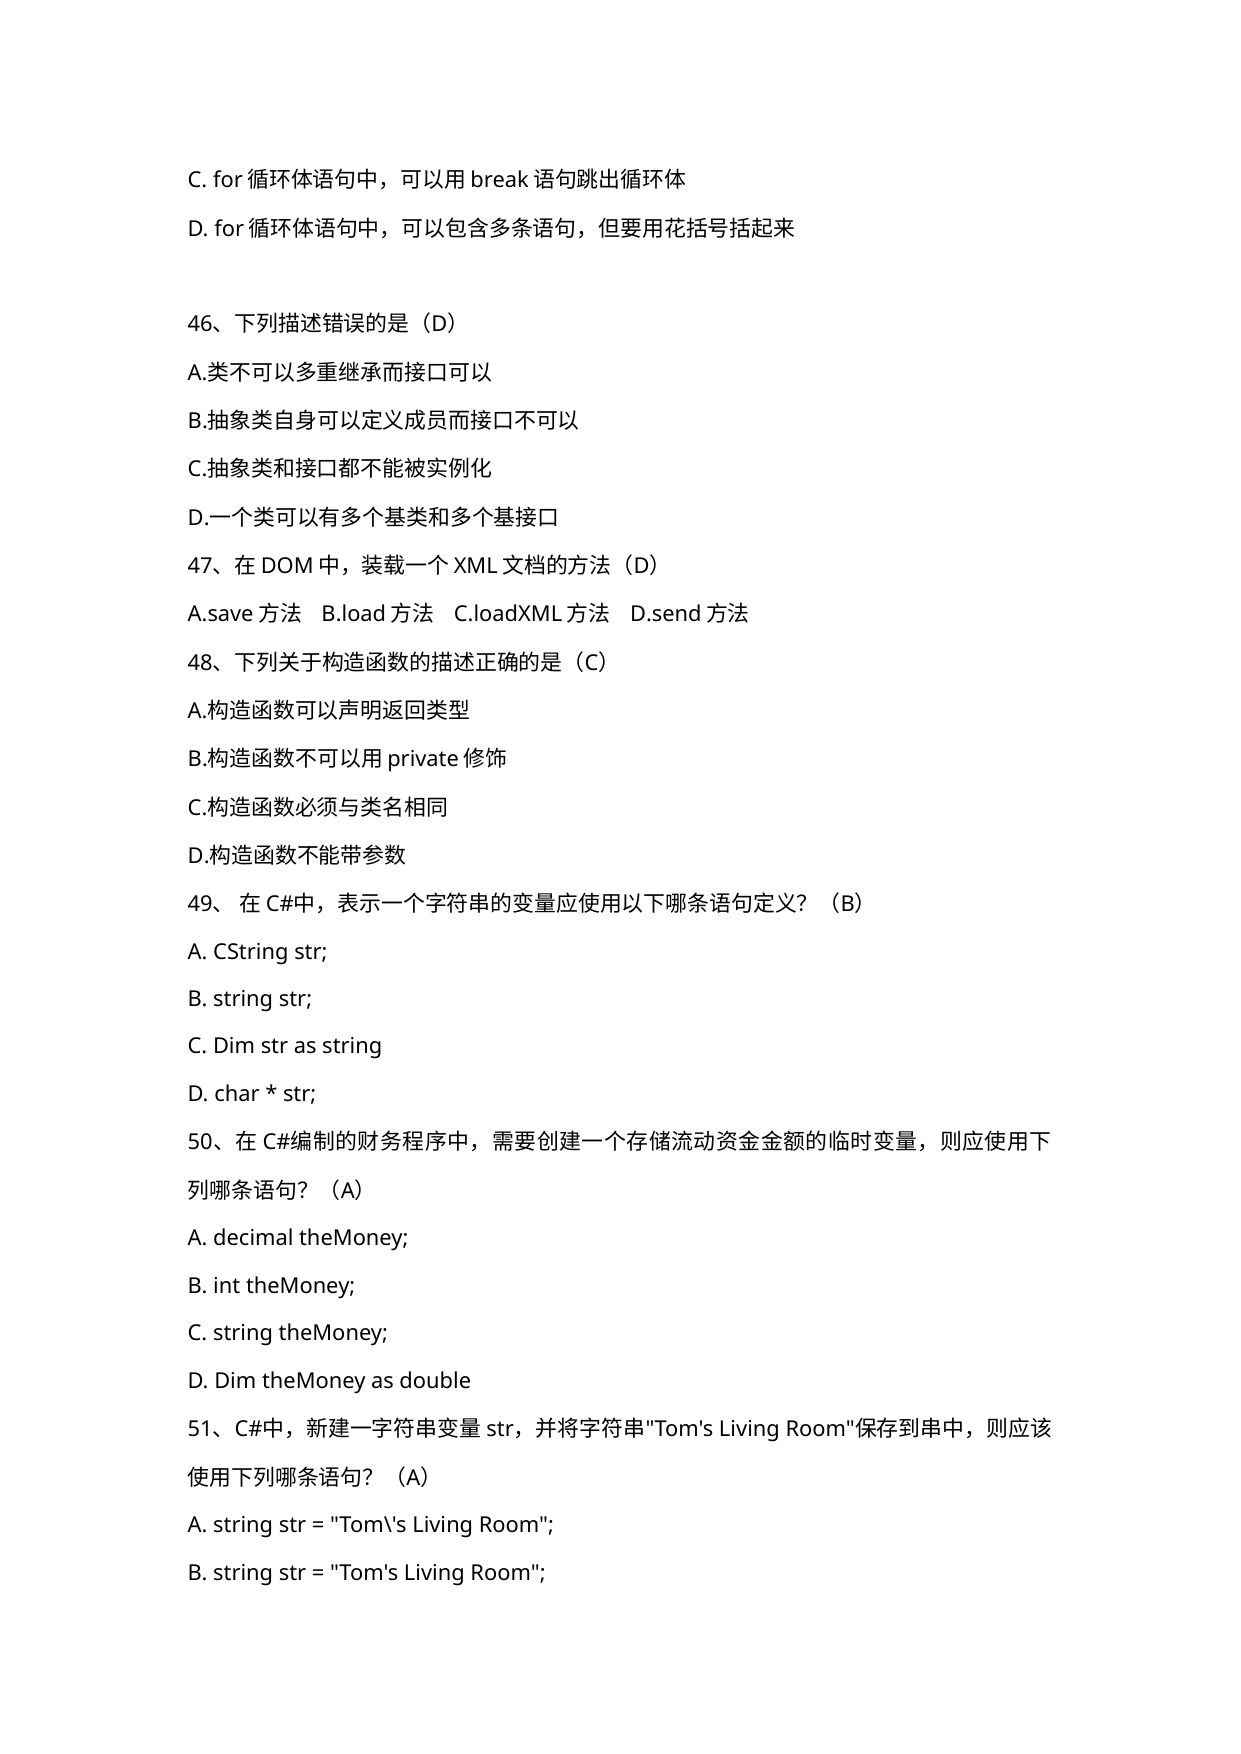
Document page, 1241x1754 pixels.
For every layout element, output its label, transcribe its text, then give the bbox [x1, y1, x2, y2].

text A.save方法 B.load方法 C.loadXML方法 D.send方法 [187, 596, 1053, 628]
text D.构造函数不能带参数 [187, 838, 1053, 870]
text 47、在DOM中，装载一个XML文档的方法（D） [187, 548, 1053, 580]
text 49、 在C#中，表示一个字符串的变量应使用以下哪条语句定义？（B） [187, 886, 1053, 918]
text C.抽象类和接口都不能被实例化 [187, 451, 1053, 483]
text 51、C#中，新建一字符串变量str，并将字符串"Tom's Living Room"保存到串中，则应该使用下列哪条语句？（A） [187, 1411, 1053, 1492]
text B.构造函数不可以用private修饰 [187, 741, 1053, 773]
text C. for循环体语句中，可以用break语句跳出循环体 [187, 162, 1053, 194]
text 46、下列描述错误的是（D） [187, 306, 1053, 338]
text D. for循环体语句中，可以包含多条语句，但要用花括号括起来 [187, 210, 1053, 243]
text D.一个类可以有多个基类和多个基接口 [187, 499, 1053, 532]
text B. string str = "Tom's Living Room"; [187, 1555, 1053, 1588]
text C.构造函数必须与类名相同 [187, 789, 1053, 822]
text D. char * str; [187, 1077, 1053, 1109]
text B. int theMoney; [187, 1268, 1053, 1301]
text D. Dim theMoney as double [187, 1363, 1053, 1396]
text 50、在C#编制的财务程序中，需要创建一个存储流动资金金额的临时变量，则应使用下列哪条语句？（A） [187, 1124, 1053, 1205]
text B.抽象类自身可以定义成员而接口不可以 [187, 403, 1053, 435]
text 48、下列关于构造函数的描述正确的是（C） [187, 644, 1053, 677]
text A. string str = "Tom\'s Living Room"; [187, 1508, 1053, 1540]
text B. string str; [187, 982, 1053, 1014]
text A. decimal theMoney; [187, 1221, 1053, 1253]
text C. string theMoney; [187, 1316, 1053, 1348]
text A.类不可以多重继承而接口可以 [187, 354, 1053, 387]
text A.构造函数可以声明返回类型 [187, 693, 1053, 725]
text C. Dim str as string [187, 1029, 1053, 1062]
text A. CString str; [187, 934, 1053, 967]
